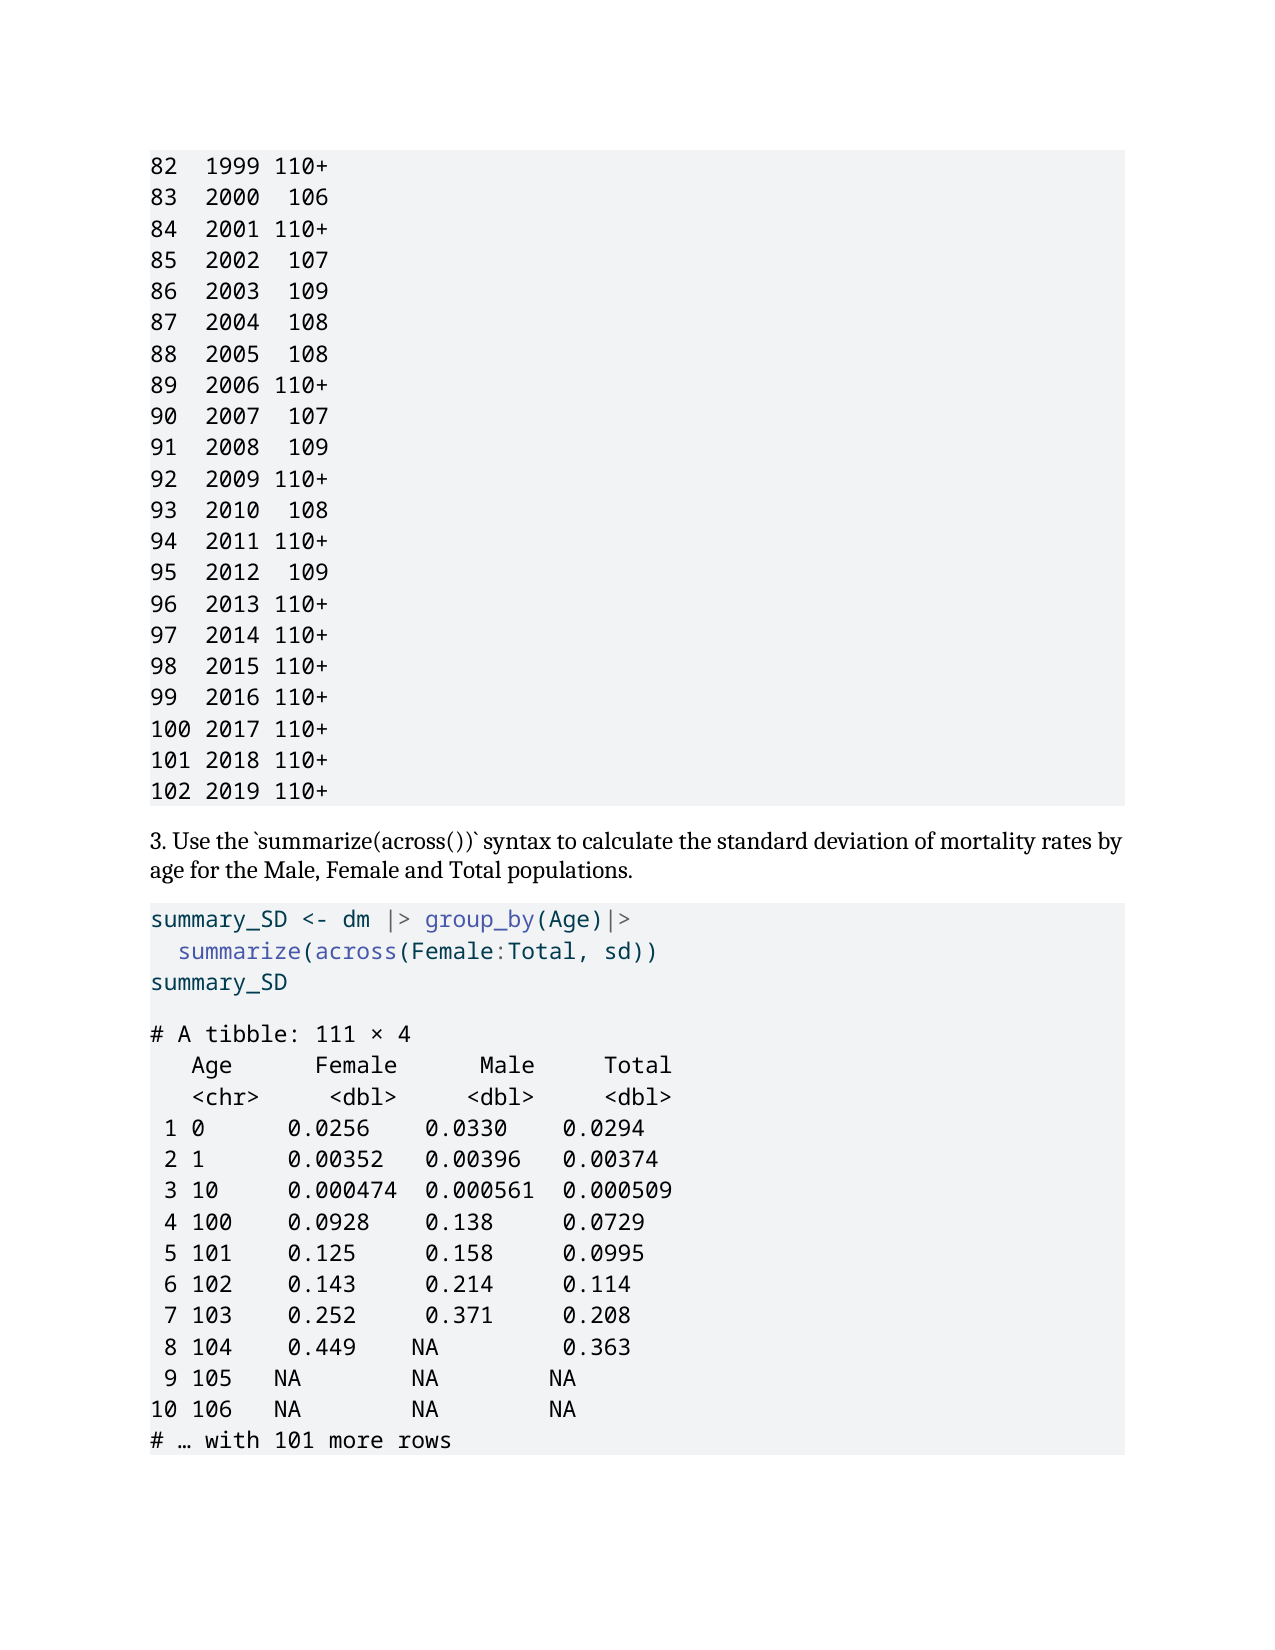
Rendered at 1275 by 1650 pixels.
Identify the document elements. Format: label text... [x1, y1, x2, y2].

text # A tibble: 111 × 4 Age Female Male Total <chr> <dbl> <dbl> <dbl> 1 0 0.0256 0.0330 0.0294 2 1 0.00352 0.00396 0.00374 3 10 0.000474 0.000561 0.000509 4 100 0.0928 0.138 0.0729 5 101 0.125 0.158 0.0995 6 102 0.143 0.214 0.114 7 103 0.252 0.371 0.208 8 104 0.449 NA 0.363 9 105 NA NA NA 10 106 NA NA NA # … with 101 more rows [150, 1018, 1125, 1455]
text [150, 150, 1125, 806]
text summary_SD <- dm |> group_by(Age)|> summarize(across(Female:Total, sd)) summary_SD [150, 903, 1125, 997]
text 3. Use the `summarize(across())` syntax to calculate the standard deviation of mortality rates by age for the Male, Female and Total populations. [150, 827, 1125, 884]
